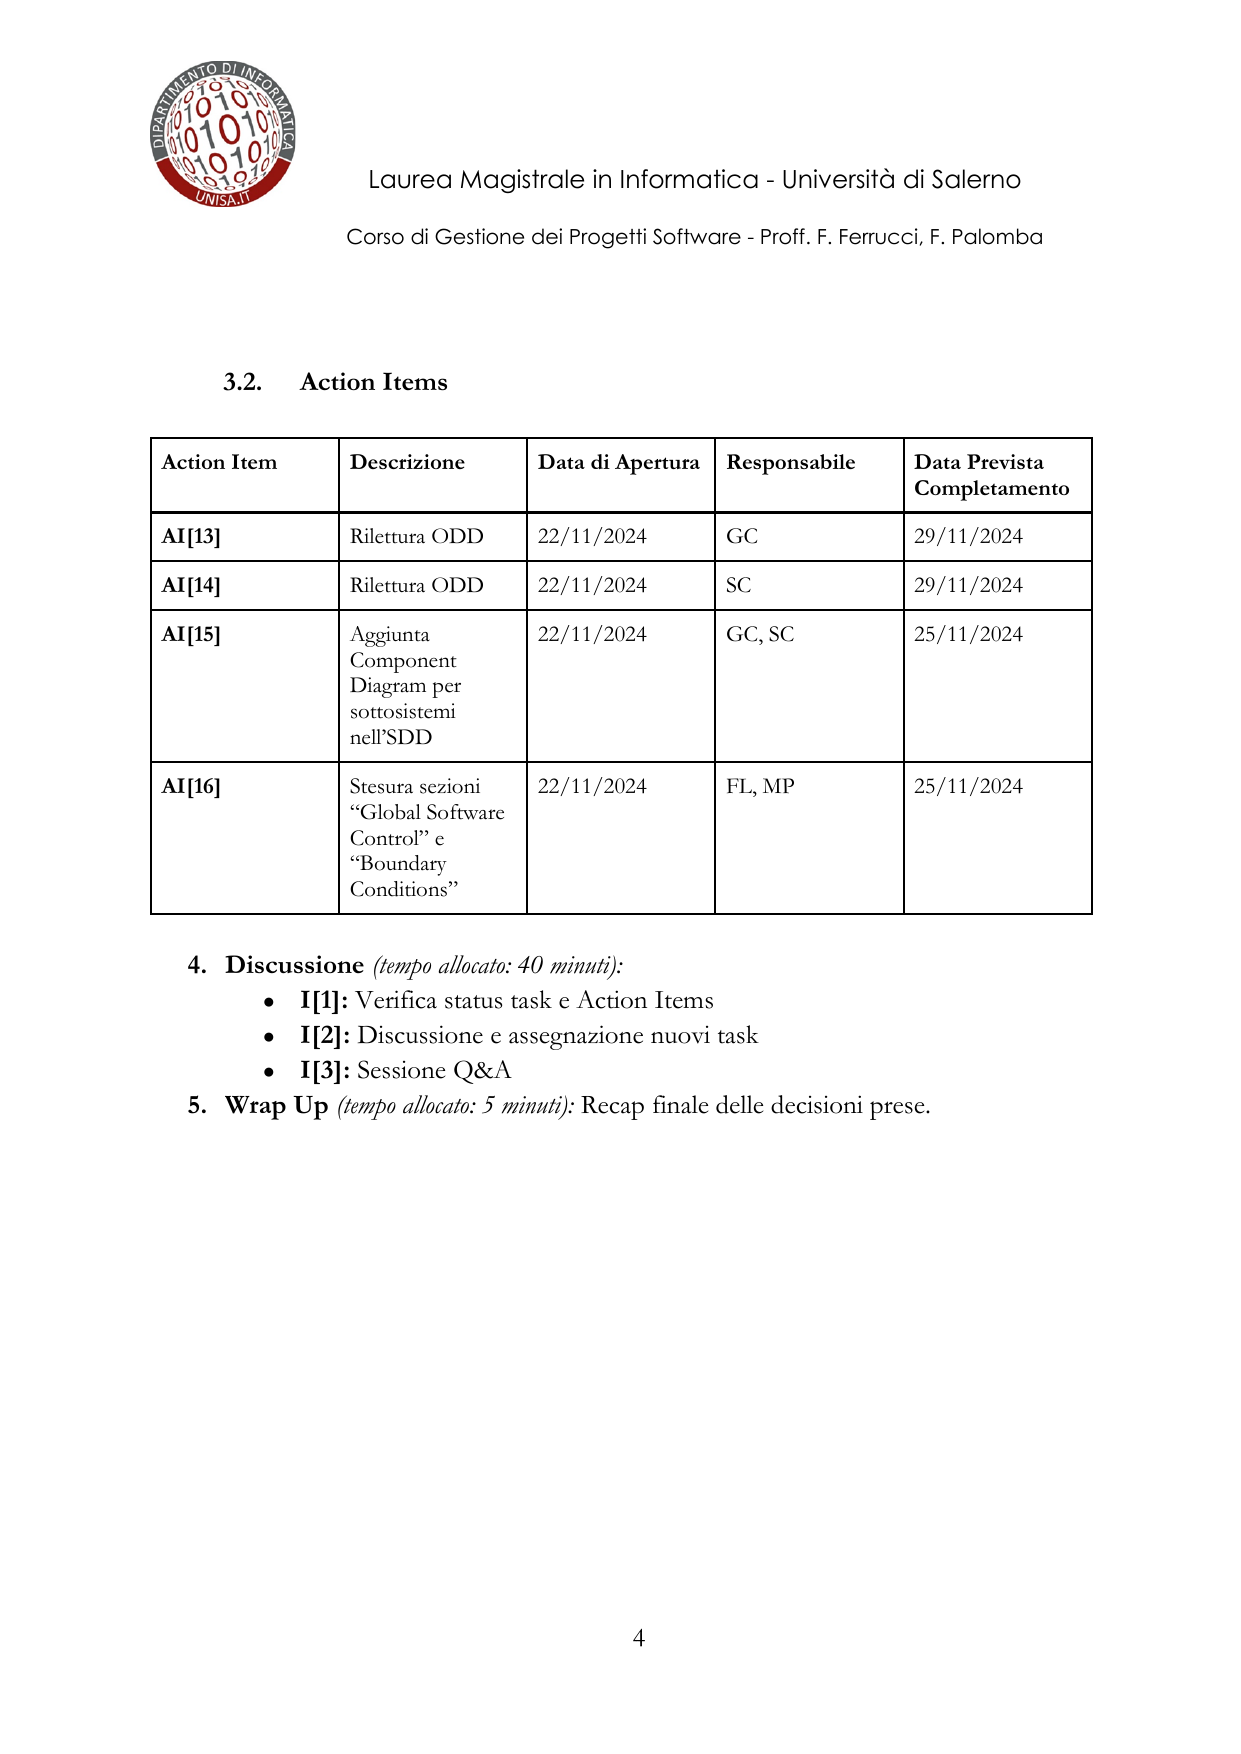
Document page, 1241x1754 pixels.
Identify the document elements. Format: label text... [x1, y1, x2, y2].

table_cell 22/11/2024 [528, 514, 714, 560]
table_cell 22/11/2024 [528, 763, 714, 913]
table_cell Stesura sezioni “Global Software Control” e “Boundary Conditions” [340, 763, 526, 913]
table_cell Aggiunta Component Diagram per sottosistemi nell’SDD [340, 611, 526, 761]
table_cell GC, SC [716, 611, 903, 761]
list Wrap Up (tempo allocato: 5 minuti): Recap finale delle decisioni prese. [187, 1090, 1090, 1121]
table_cell AI[16] [152, 763, 338, 913]
list I[1]: Verifica status task e Action Items [262, 985, 1090, 1016]
table_cell AI[14] [152, 562, 338, 609]
table_cell 22/11/2024 [528, 611, 714, 761]
table_header Responsabile [716, 439, 903, 511]
table_cell AI[15] [152, 611, 338, 761]
table_cell Rilettura ODD [340, 562, 526, 609]
table_cell GC [716, 514, 903, 560]
table_header Descrizione [340, 439, 526, 511]
table_cell Rilettura ODD [340, 514, 526, 560]
list Discussione (tempo allocato: 40 minuti): [187, 950, 1090, 981]
table_cell SC [716, 562, 903, 609]
table_cell 25/11/2024 [905, 611, 1091, 761]
table_header Data Prevista Completamento [905, 439, 1091, 511]
list I[2]: Discussione e assegnazione nuovi task [262, 1020, 1090, 1051]
table_cell 25/11/2024 [905, 763, 1091, 913]
table_cell 29/11/2024 [905, 514, 1091, 560]
list I[3]: Sessione Q&A [262, 1055, 1090, 1086]
picture [150, 61, 296, 207]
table_cell 22/11/2024 [528, 562, 714, 609]
table_header Action Item [152, 439, 338, 511]
table_cell 29/11/2024 [905, 562, 1091, 609]
table_header Data di Apertura [528, 439, 714, 511]
table_cell FL, MP [716, 763, 903, 913]
list Action Items [262, 367, 1090, 397]
table_cell AI[13] [152, 514, 338, 560]
